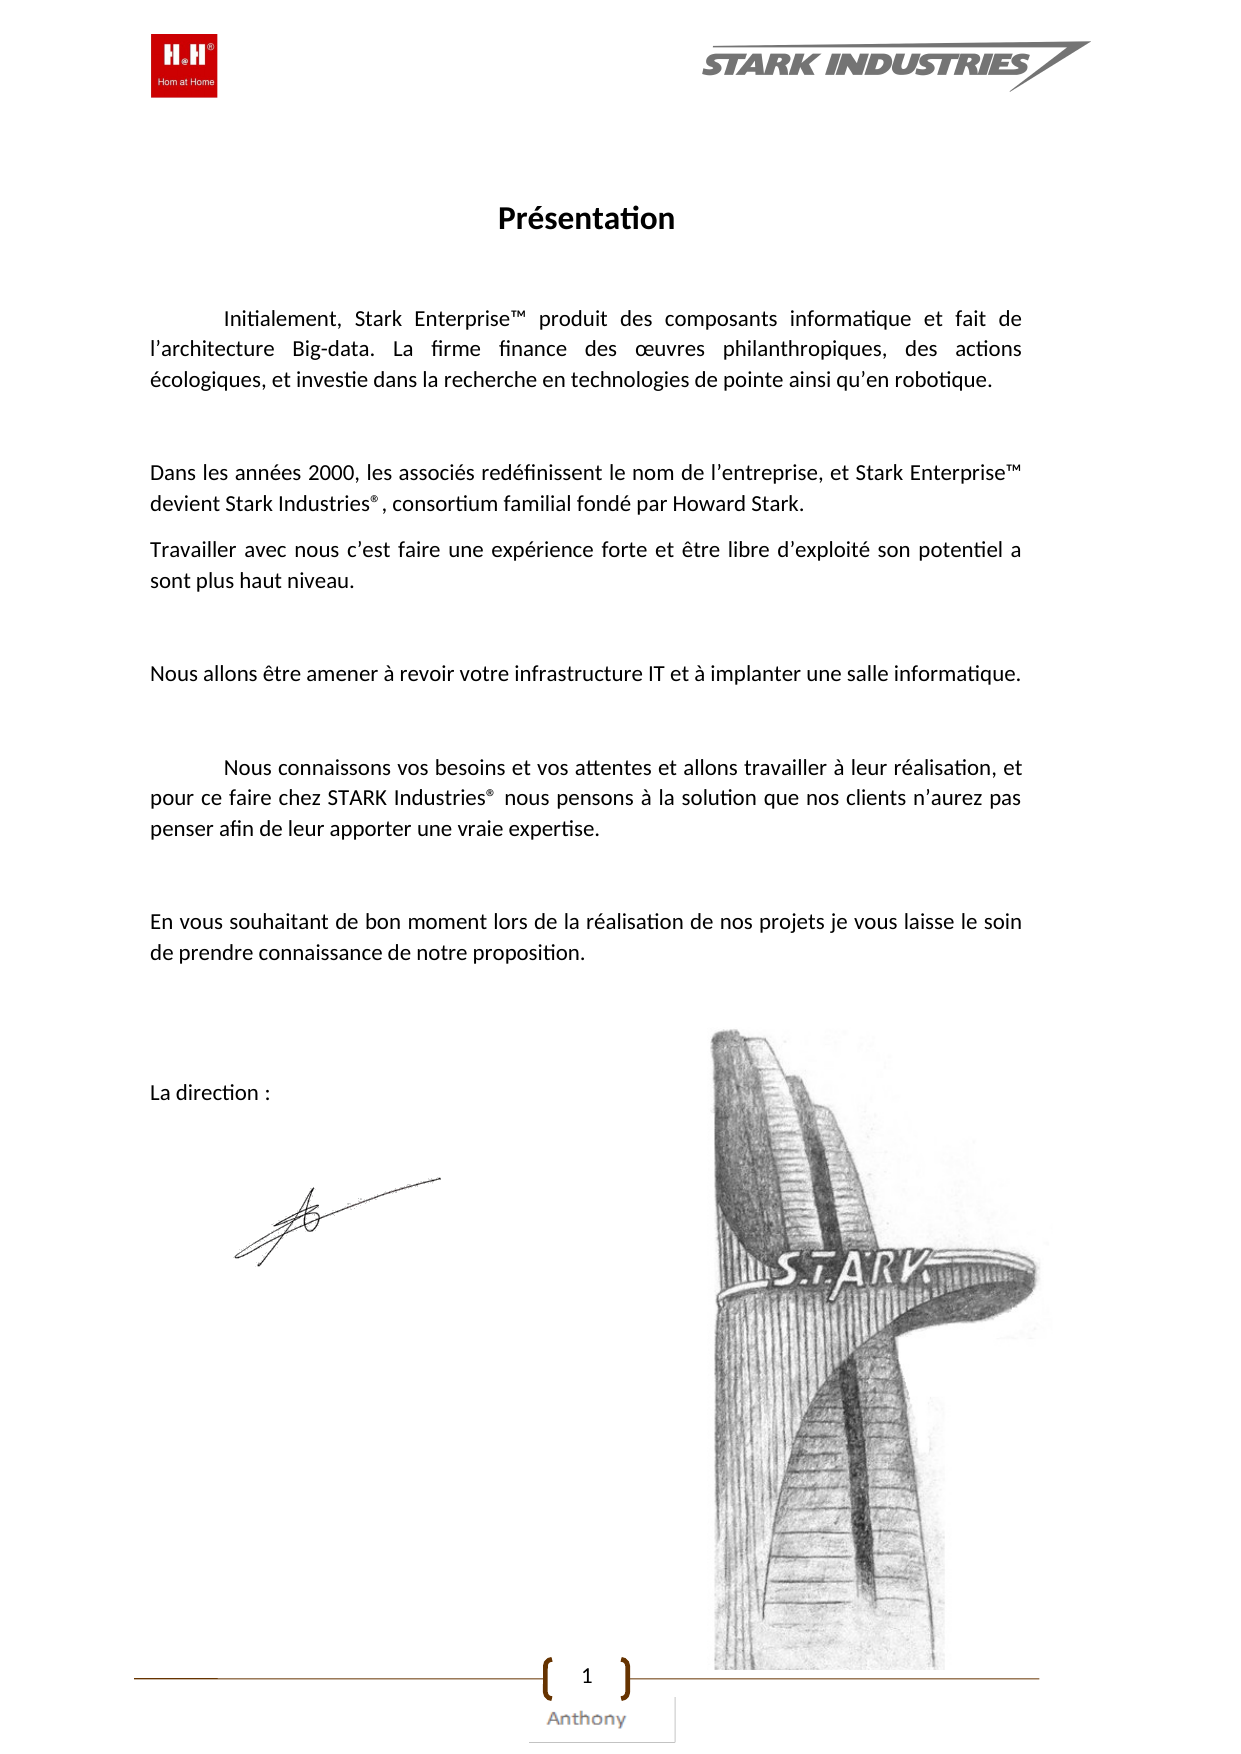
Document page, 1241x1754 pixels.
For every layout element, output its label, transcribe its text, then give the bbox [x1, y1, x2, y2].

text La direction : [150, 1078, 1023, 1106]
picture [223, 1172, 449, 1271]
picture [682, 1002, 1053, 1670]
text Travailler avec nous c’est faire une expérience forte et être libre d’exploité son potentiel a sont plus haut niveau. [150, 536, 1023, 594]
picture [529, 1697, 678, 1745]
picture [151, 34, 218, 98]
text Nous allons être amener à revoir votre infrastructure IT et à implanter une salle informatique. [150, 659, 1023, 688]
text Nous connaissons vos besoins et vos attentes et allons travailler à leur réalisation, et pour ce faire chez STARK Industries® nous pensons à la solution que nos clients n’aurez pas penser afin de leur apporter une vraie expertise. [150, 753, 1023, 842]
text Dans les années 2000, les associés redéfinissent le nom de l’entreprise, et Stark Enterprise™ devient Stark Industries®, consortium familial fondé par Howard Stark. [150, 458, 1023, 517]
text En vous souhaitant de bon moment lors de la réalisation de nos projets je vous laisse le soin de prendre connaissance de notre proposition. [150, 907, 1023, 966]
text Initialement, Stark Enterprise™ produit des composants informatique et fait de l’architecture Big-data. La firme finance des œuvres philanthropiques, des actions écologiques, et investie dans la recherche en technologies de pointe ainsi qu’en robotique. [150, 304, 1023, 393]
text Présentation [150, 197, 1023, 238]
